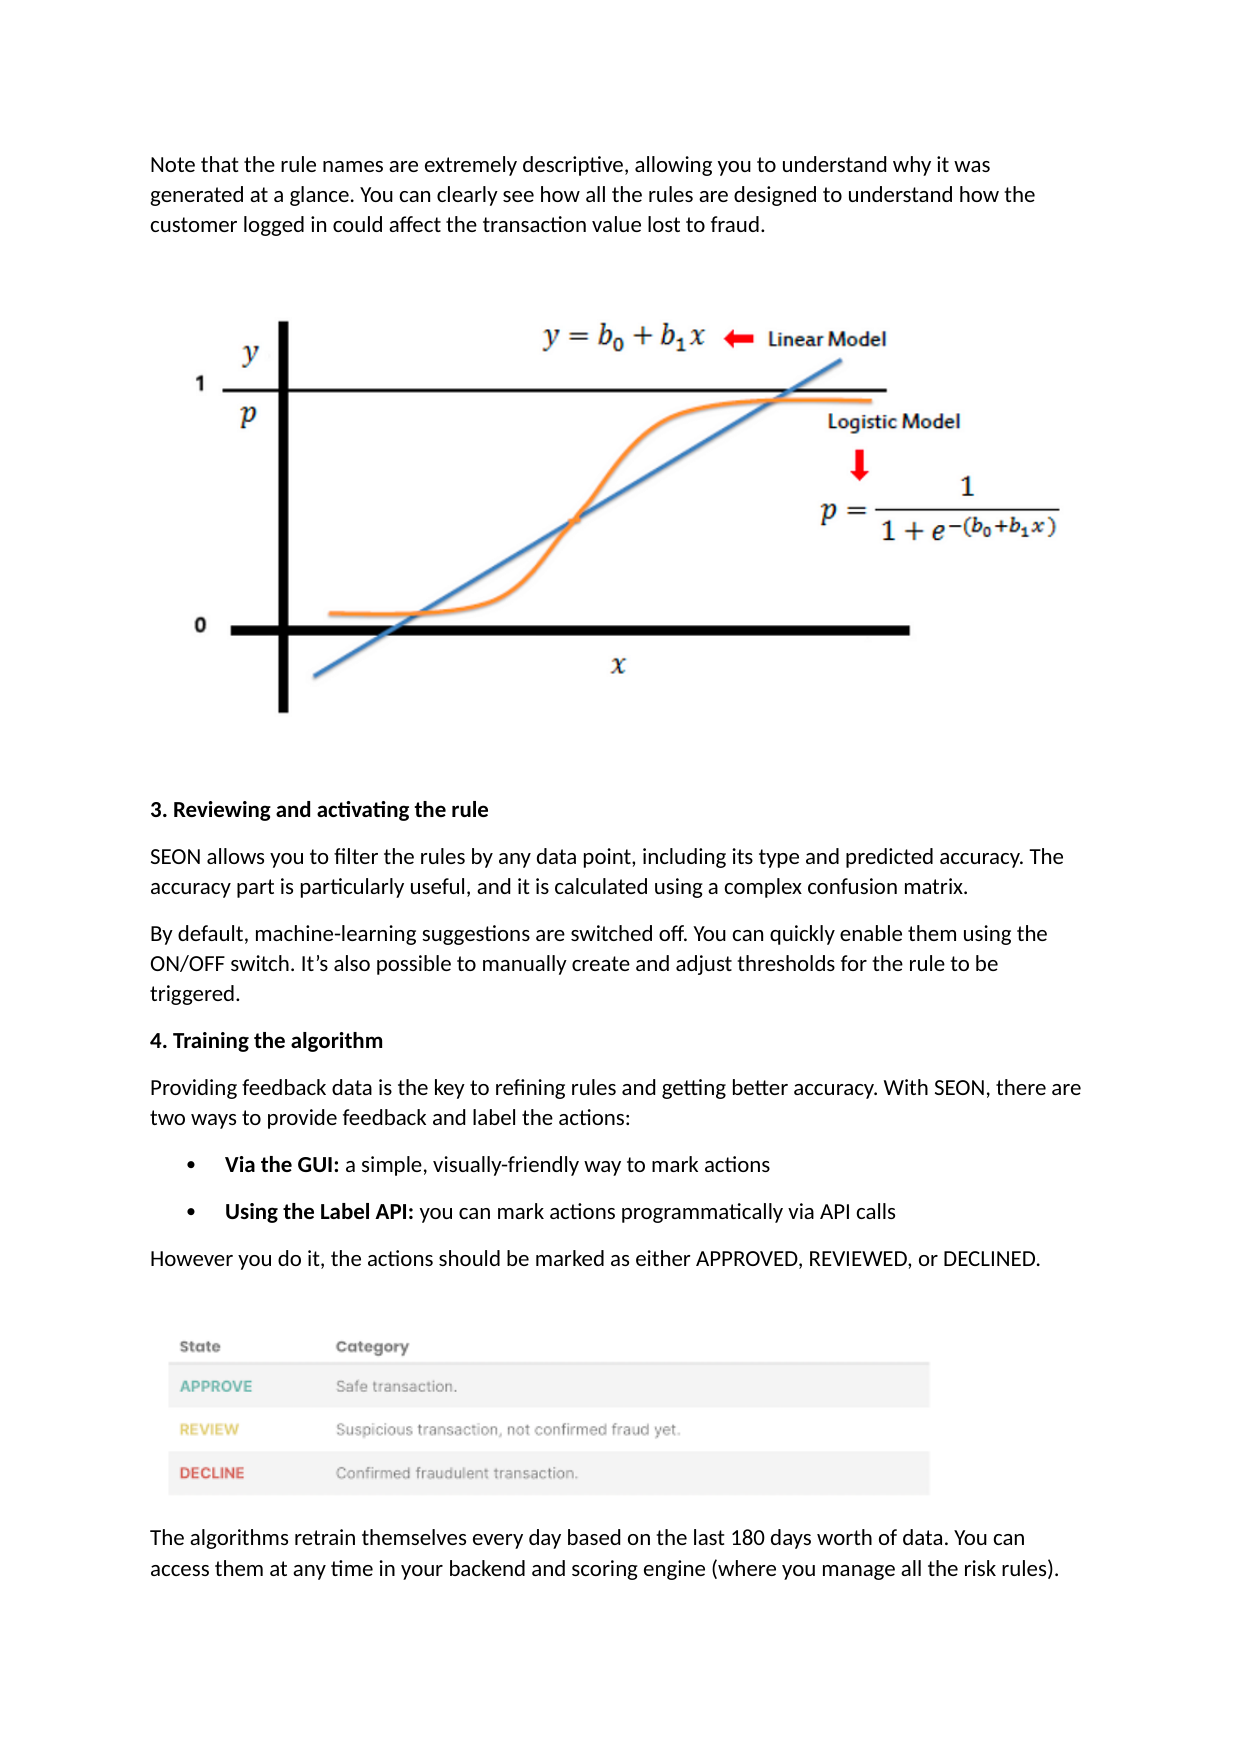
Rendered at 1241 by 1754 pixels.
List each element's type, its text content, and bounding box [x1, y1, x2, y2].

text Note that the rule names are extremely descriptive, allowing you to understand why it was generated at a glance. You can clearly see how all the rules are designed to understand how the customer logged in could affect the transaction value lost to fraud. [150, 150, 1090, 238]
picture [150, 257, 1091, 777]
text SEON allows you to filter the rules by any data point, including its type and predicted accuracy. The accuracy part is particularly useful, and it is calculated using a complex confusion matrix. [150, 842, 1090, 900]
list Via the GUI: a simple, visually-friendly way to mark actions [187, 1150, 1090, 1178]
text Providing feedback data is the key to refining rules and getting better accuracy. With SEON, there are two ways to provide feedback and label the actions: [150, 1073, 1090, 1131]
text The algorithms retrain themselves every day based on the last 180 days worth of data. You can access them at any time in your backend and scoring engine (where you manage all the risk rules). [150, 1523, 1090, 1582]
text 3. Reviewing and activating the rule [150, 795, 1090, 823]
text However you do it, the actions should be marked as either APPROVED, REVIEWED, or DECLINED. [150, 1244, 1090, 1272]
text 4. Training the algorithm [150, 1026, 1090, 1054]
list Using the Label API: you can mark actions programmatically via API calls [187, 1197, 1090, 1225]
text By default, machine-learning suggestions are switched off. You can quickly enable them using the ON/OFF switch. It’s also possible to manually create and adjust thresholds for the rule to be triggered. [150, 919, 1090, 1007]
picture [150, 1291, 951, 1505]
